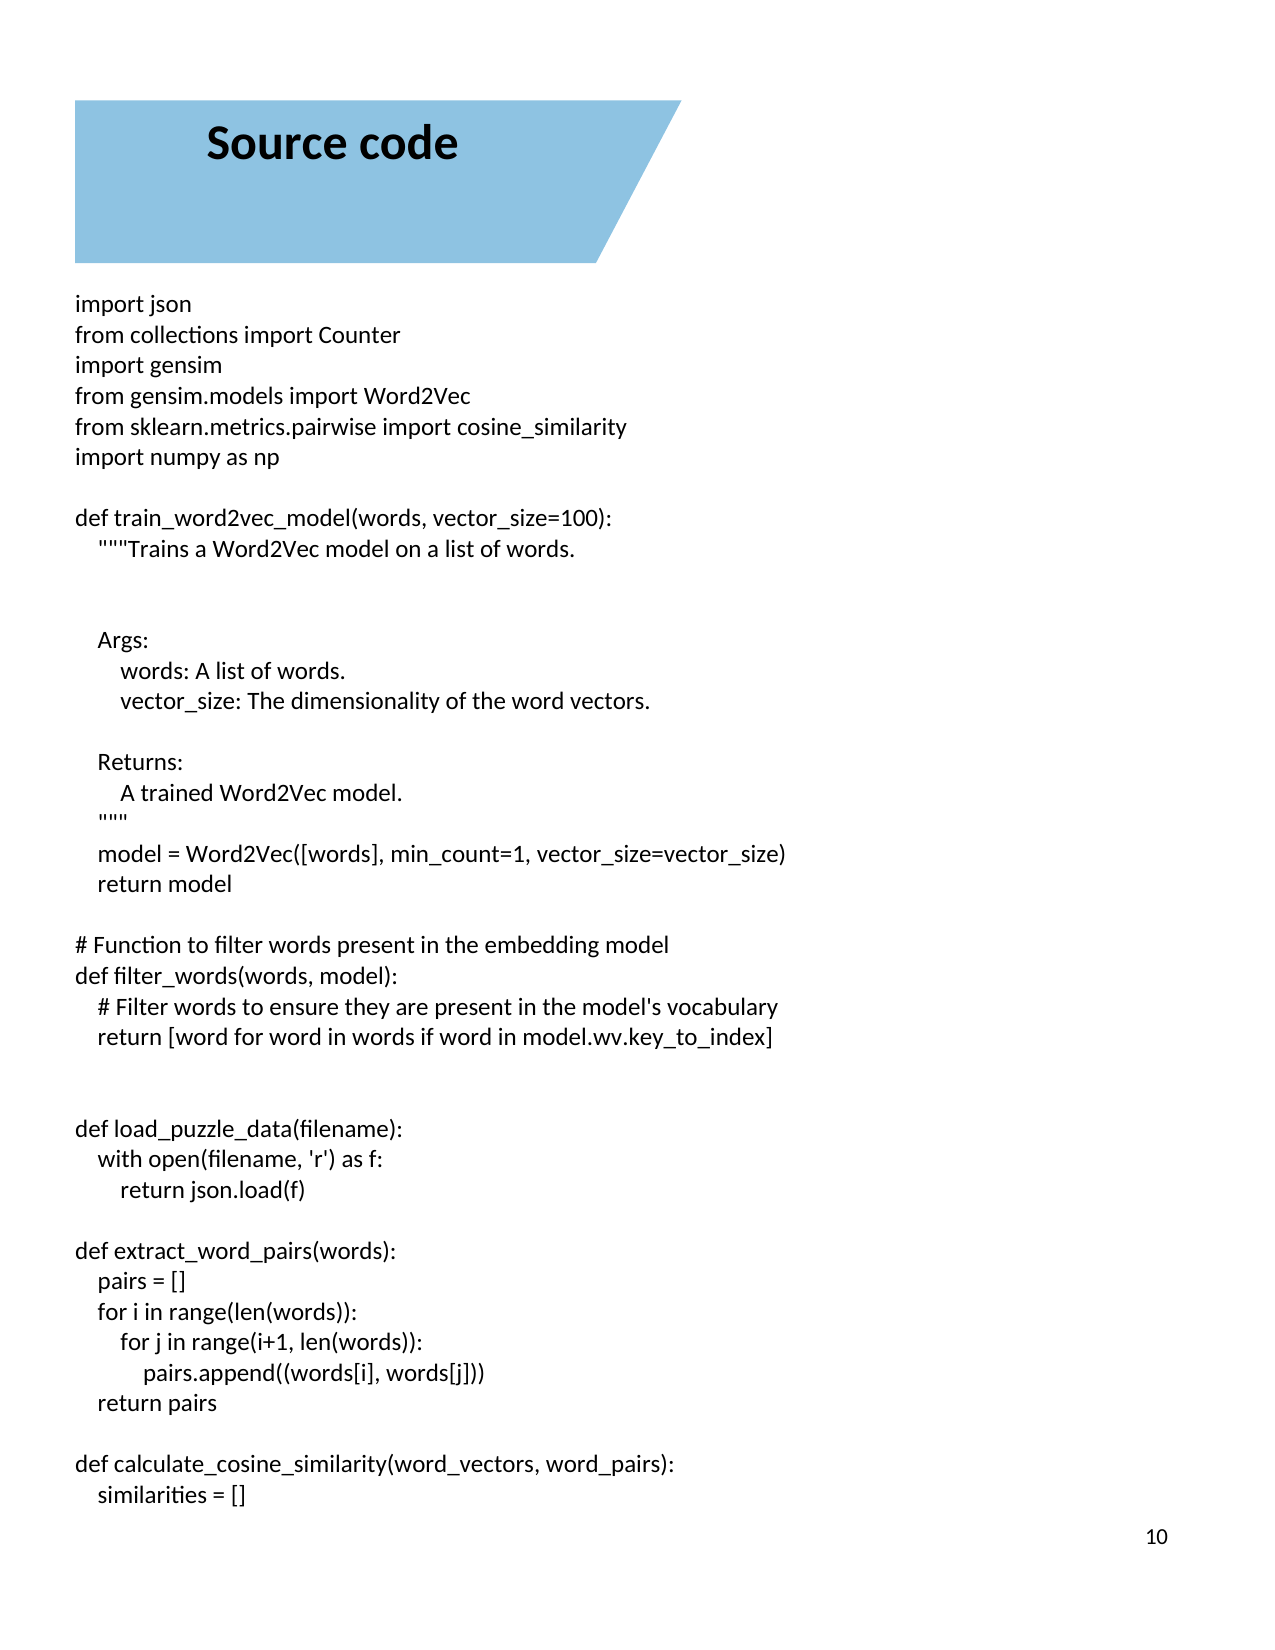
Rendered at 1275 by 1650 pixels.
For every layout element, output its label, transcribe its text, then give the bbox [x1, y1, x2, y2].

text for j in range(i+1, len(words)): [75, 1326, 1200, 1357]
text from gensim.models import Word2Vec [75, 380, 1200, 411]
text return model [75, 868, 1200, 899]
text def train_word2vec_model(words, vector_size=100): [75, 502, 1200, 533]
text # Function to filter words present in the embedding model [75, 929, 1200, 960]
text for i in range(len(words)): [75, 1296, 1200, 1326]
text pairs = [] [75, 1265, 1200, 1296]
text return [word for word in words if word in model.wv.key_to_index] [75, 1021, 1200, 1052]
text def filter_words(words, model): [75, 960, 1200, 991]
text model = Word2Vec([words], min_count=1, vector_size=vector_size) [75, 838, 1200, 868]
text def extract_word_pairs(words): [75, 1235, 1200, 1265]
text Args: [75, 624, 1200, 655]
text Returns: [75, 746, 1200, 777]
text def load_puzzle_data(filename): [75, 1113, 1200, 1143]
text import json [75, 289, 1200, 319]
text from sklearn.metrics.pairwise import cosine_similarity [75, 411, 1200, 441]
text return json.load(f) [75, 1174, 1200, 1204]
text with open(filename, 'r') as f: [75, 1143, 1200, 1174]
text vector_size: The dimensionality of the word vectors. [75, 685, 1200, 716]
text similarities = [] [75, 1479, 1200, 1509]
text import numpy as np [75, 441, 1200, 472]
text from collections import Counter [75, 319, 1200, 350]
text return pairs [75, 1387, 1200, 1418]
text """ [75, 807, 1200, 838]
text """Trains a Word2Vec model on a list of words. [75, 533, 1200, 563]
text # Filter words to ensure they are present in the model's vocabulary [75, 991, 1200, 1021]
text pairs.append((words[i], words[j])) [75, 1357, 1200, 1387]
text import gensim [75, 350, 1200, 380]
text def calculate_cosine_similarity(word_vectors, word_pairs): [75, 1448, 1200, 1479]
text words: A list of words. [75, 655, 1200, 685]
text A trained Word2Vec model. [75, 777, 1200, 807]
